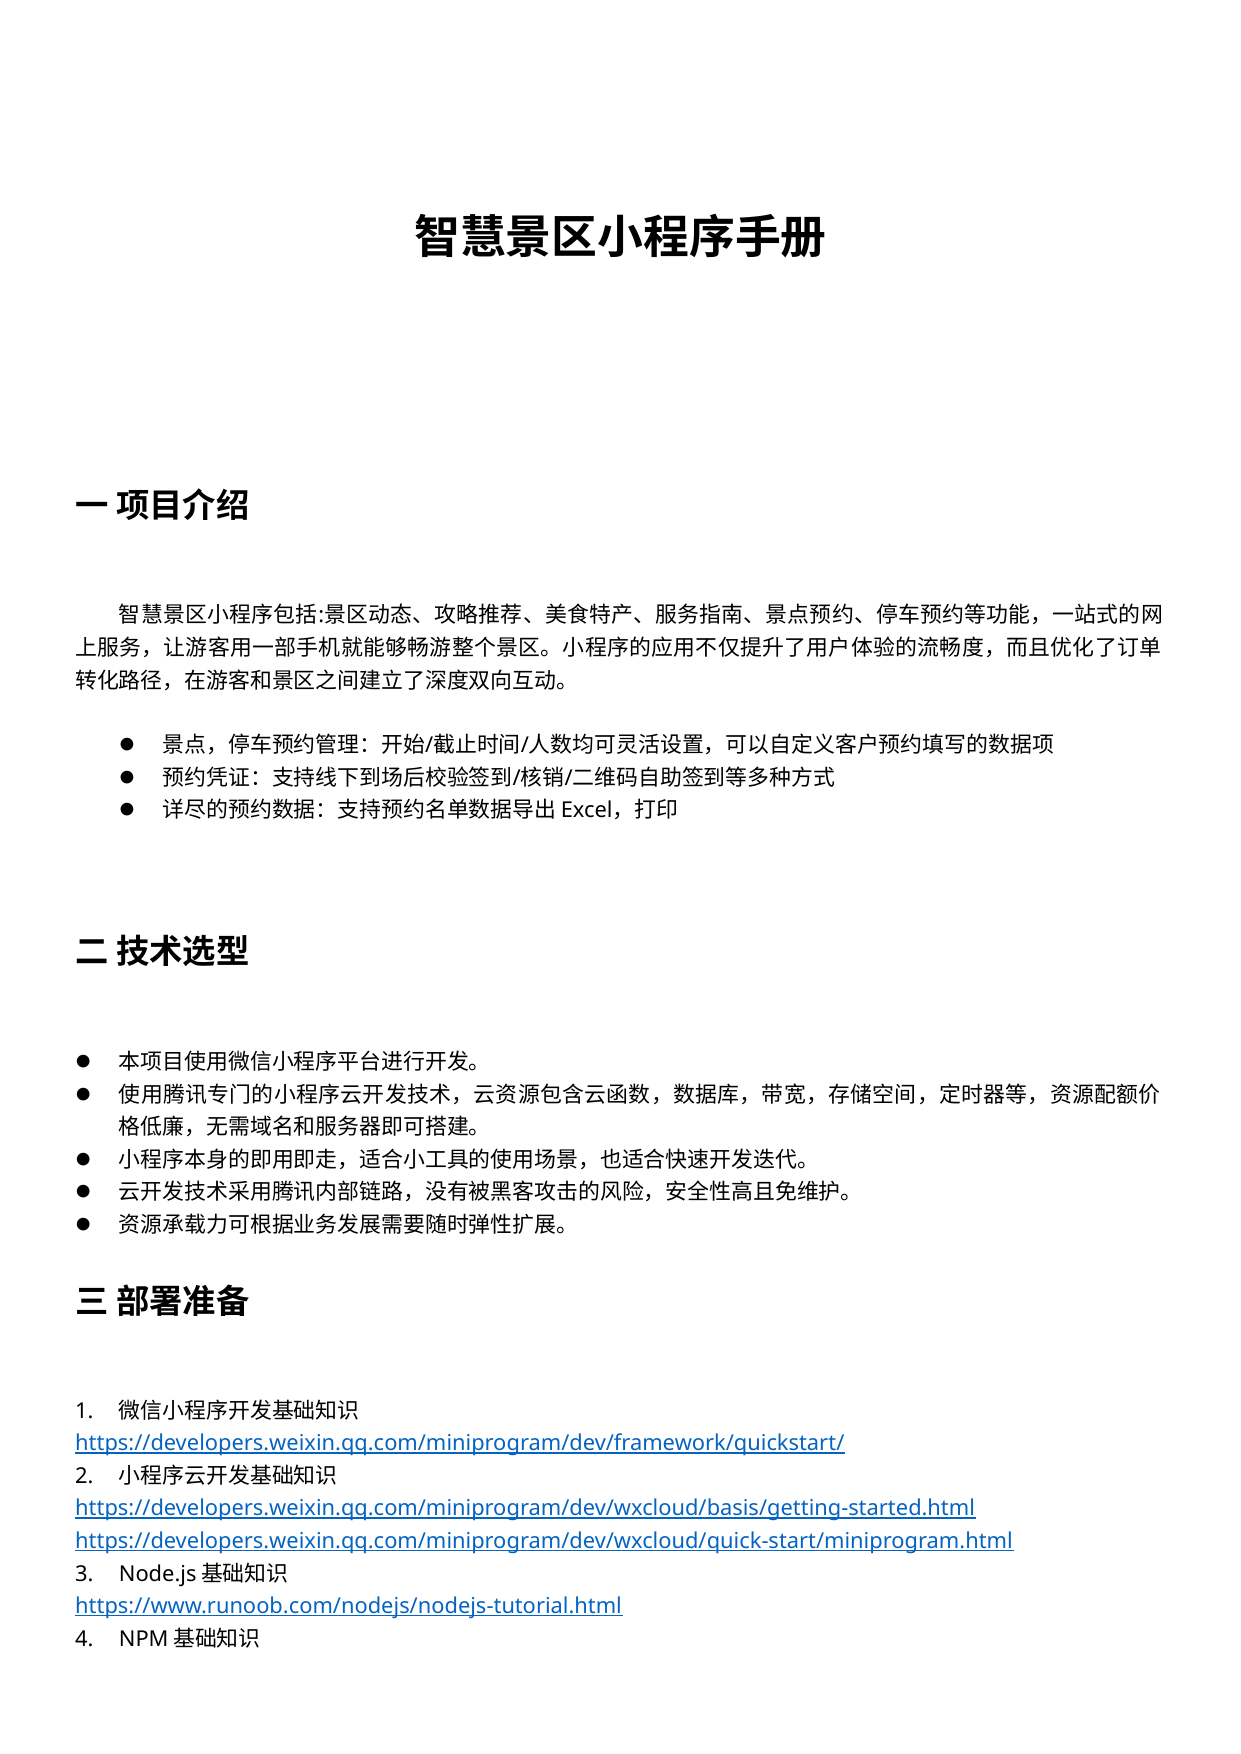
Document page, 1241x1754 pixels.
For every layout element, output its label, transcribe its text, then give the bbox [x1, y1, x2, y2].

text https://developers.weixin.qq.com/miniprogram/dev/framework/quickstart/ [75, 1426, 1165, 1458]
text 3. Node.js基础知识 [75, 1556, 1165, 1588]
subtitle 二 技术选型 [75, 917, 1165, 982]
subtitle 智慧景区小程序手册 [75, 185, 1165, 282]
text https://developers.weixin.qq.com/miniprogram/dev/wxcloud/quick-start/miniprogram.html [75, 1523, 1165, 1556]
text https://developers.weixin.qq.com/miniprogram/dev/wxcloud/basis/getting-started.html [75, 1491, 1165, 1523]
list 资源承载力可根据业务发展需要随时弹性扩展。 [75, 1206, 1165, 1239]
subtitle 一 项目介绍 [75, 470, 1165, 535]
list 小程序本身的即用即走，适合小工具的使用场景，也适合快速开发迭代。 [75, 1141, 1165, 1174]
list 本项目使用微信小程序平台进行开发。 [75, 1044, 1165, 1076]
text https://www.runoob.com/nodejs/nodejs-tutorial.html [75, 1588, 1165, 1621]
subtitle 三 部署准备 [75, 1266, 1165, 1331]
list 使用腾讯专门的小程序云开发技术，云资源包含云函数，数据库，带宽，存储空间，定时器等，资源配额价格低廉，无需域名和服务器即可搭建。 [75, 1076, 1165, 1141]
list 详尽的预约数据：支持预约名单数据导出Excel，打印 [119, 792, 1165, 825]
text 4. NPM基础知识 [75, 1621, 1165, 1653]
text 2. 小程序云开发基础知识 [75, 1458, 1165, 1491]
list 景点，停车预约管理：开始/截止时间/人数均可灵活设置，可以自定义客户预约填写的数据项 [119, 727, 1165, 760]
list 预约凭证：支持线下到场后校验签到/核销/二维码自助签到等多种方式 [119, 760, 1165, 792]
text 1. 微信小程序开发基础知识 [75, 1393, 1165, 1426]
list 云开发技术采用腾讯内部链路，没有被黑客攻击的风险，安全性高且免维护。 [75, 1174, 1165, 1206]
text 智慧景区小程序包括:景区动态、攻略推荐、美食特产、服务指南、景点预约、停车预约等功能，一站式的网上服务，让游客用一部手机就能够畅游整个景区。小程序的应用不仅提升了用户体验的流畅度，而且优化了订单转化路径，在游客和景区之间建立了深度双向互动。 [75, 597, 1165, 695]
